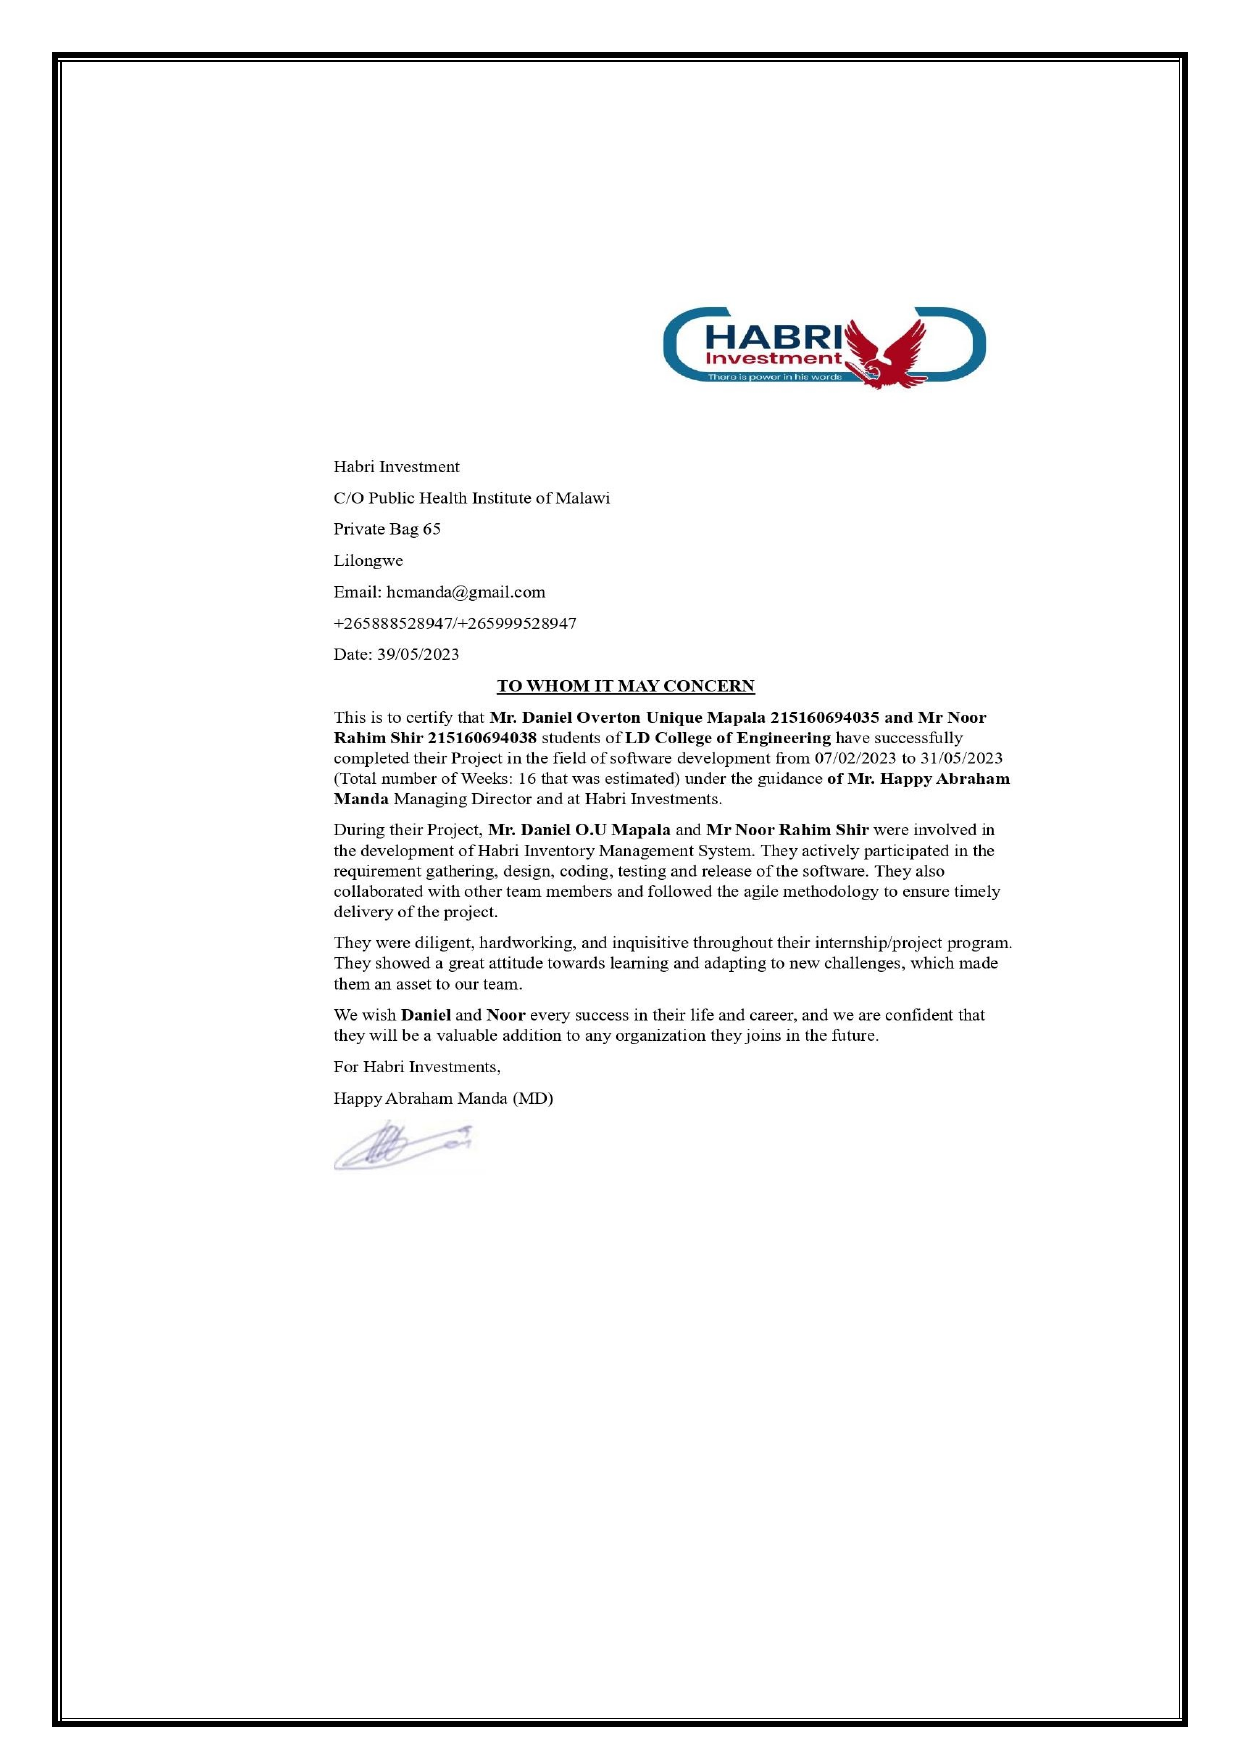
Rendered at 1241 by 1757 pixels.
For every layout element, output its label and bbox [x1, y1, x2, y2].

picture [330, 297, 1013, 1175]
